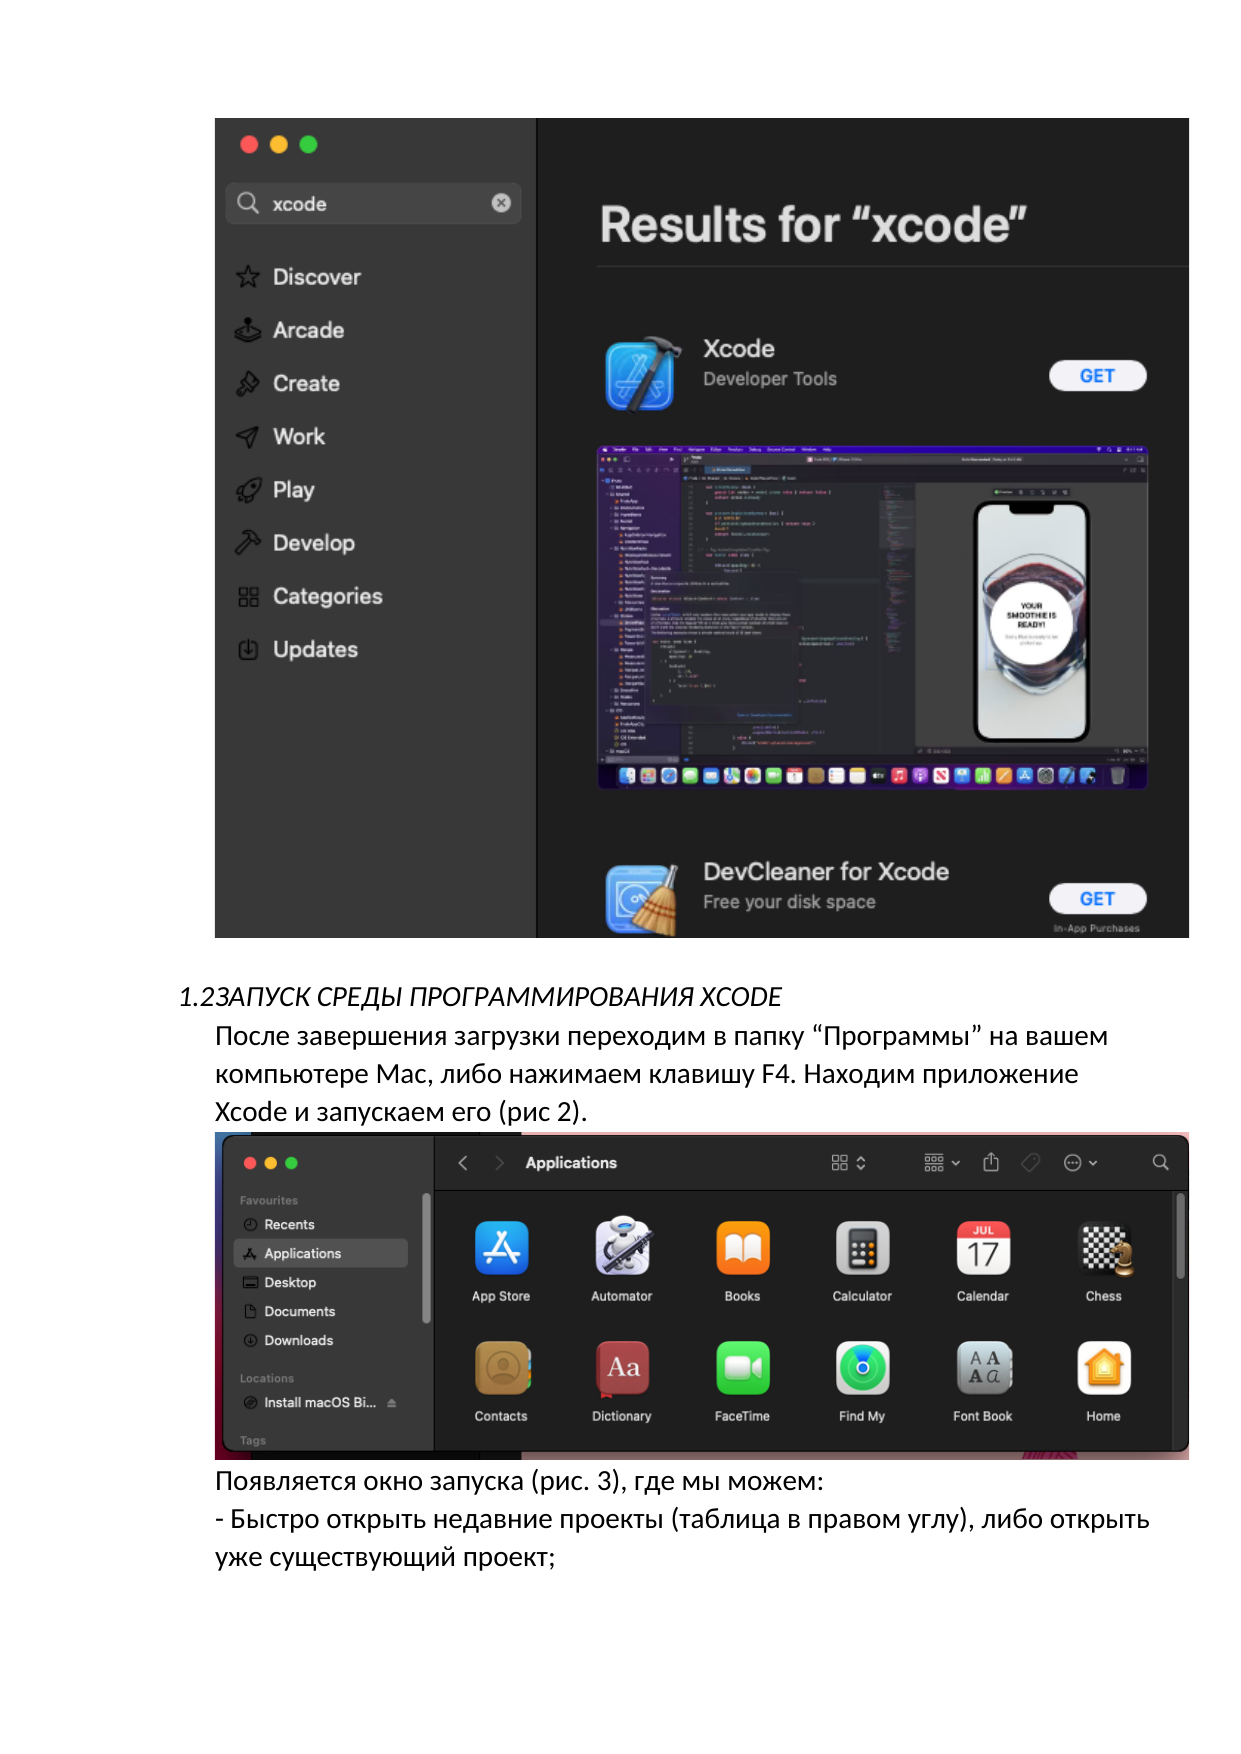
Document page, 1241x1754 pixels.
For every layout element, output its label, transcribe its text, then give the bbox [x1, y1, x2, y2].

picture [214, 118, 1190, 938]
list - Быстро открыть недавние проекты (таблица в правом углу), либо открыть уже существующий проект; [215, 1500, 1152, 1574]
list ЗАПУСК СРЕДЫ ПРОГРАММИРОВАНИЯ XCODE [177, 978, 1152, 1014]
picture [214, 1132, 1190, 1460]
list Появляется окно запуска (рис. 3), где мы можем: [215, 1462, 1152, 1497]
list После завершения загрузки переходим в папку “Программы” на вашем компьютере Mac, либо нажимаем клавишу F4. Находим приложение Xcode и запускаем его (рис 2). [215, 1017, 1152, 1129]
